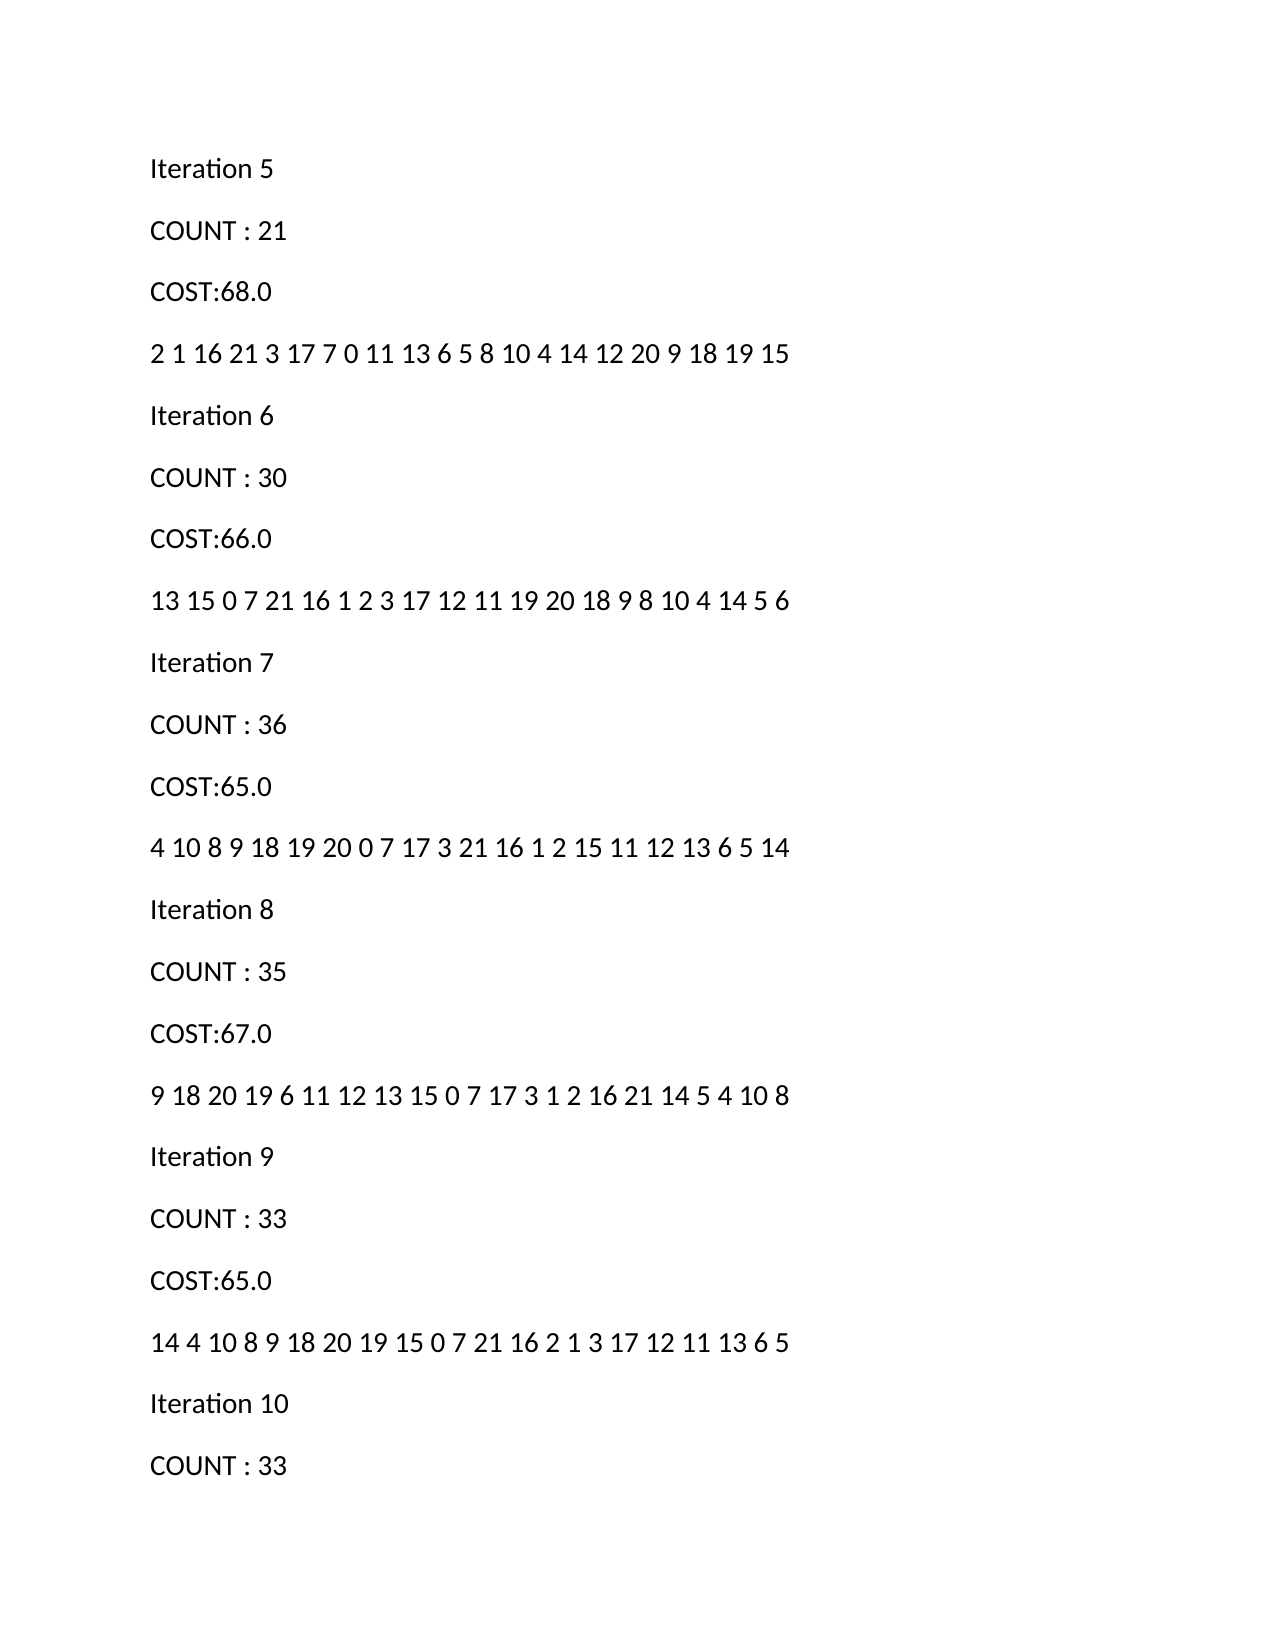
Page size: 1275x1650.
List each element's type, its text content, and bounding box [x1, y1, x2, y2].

text 2 1 16 21 3 17 7 0 11 13 6 5 8 10 4 14 12 20 9 18 19 15 [150, 335, 1125, 371]
text COST:65.0 [150, 1262, 1125, 1297]
text Iteration 7 [150, 644, 1125, 680]
text Iteration 6 [150, 397, 1125, 433]
text Iteration 8 [150, 891, 1125, 927]
text COUNT : 33 [150, 1200, 1125, 1236]
text Iteration 9 [150, 1138, 1125, 1174]
text COUNT : 21 [150, 212, 1125, 247]
text COST:65.0 [150, 768, 1125, 803]
text 4 10 8 9 18 19 20 0 7 17 3 21 16 1 2 15 11 12 13 6 5 14 [150, 829, 1125, 865]
text 9 18 20 19 6 11 12 13 15 0 7 17 3 1 2 16 21 14 5 4 10 8 [150, 1077, 1125, 1112]
text COUNT : 30 [150, 459, 1125, 494]
text 13 15 0 7 21 16 1 2 3 17 12 11 19 20 18 9 8 10 4 14 5 6 [150, 582, 1125, 618]
text COUNT : 33 [150, 1447, 1125, 1483]
text Iteration 10 [150, 1385, 1125, 1421]
text COST:67.0 [150, 1015, 1125, 1050]
text COST:66.0 [150, 521, 1125, 556]
text Iteration 5 [150, 150, 1125, 186]
text COST:68.0 [150, 273, 1125, 309]
text 14 4 10 8 9 18 20 19 15 0 7 21 16 2 1 3 17 12 11 13 6 5 [150, 1324, 1125, 1359]
text COUNT : 36 [150, 706, 1125, 742]
text COUNT : 35 [150, 953, 1125, 989]
